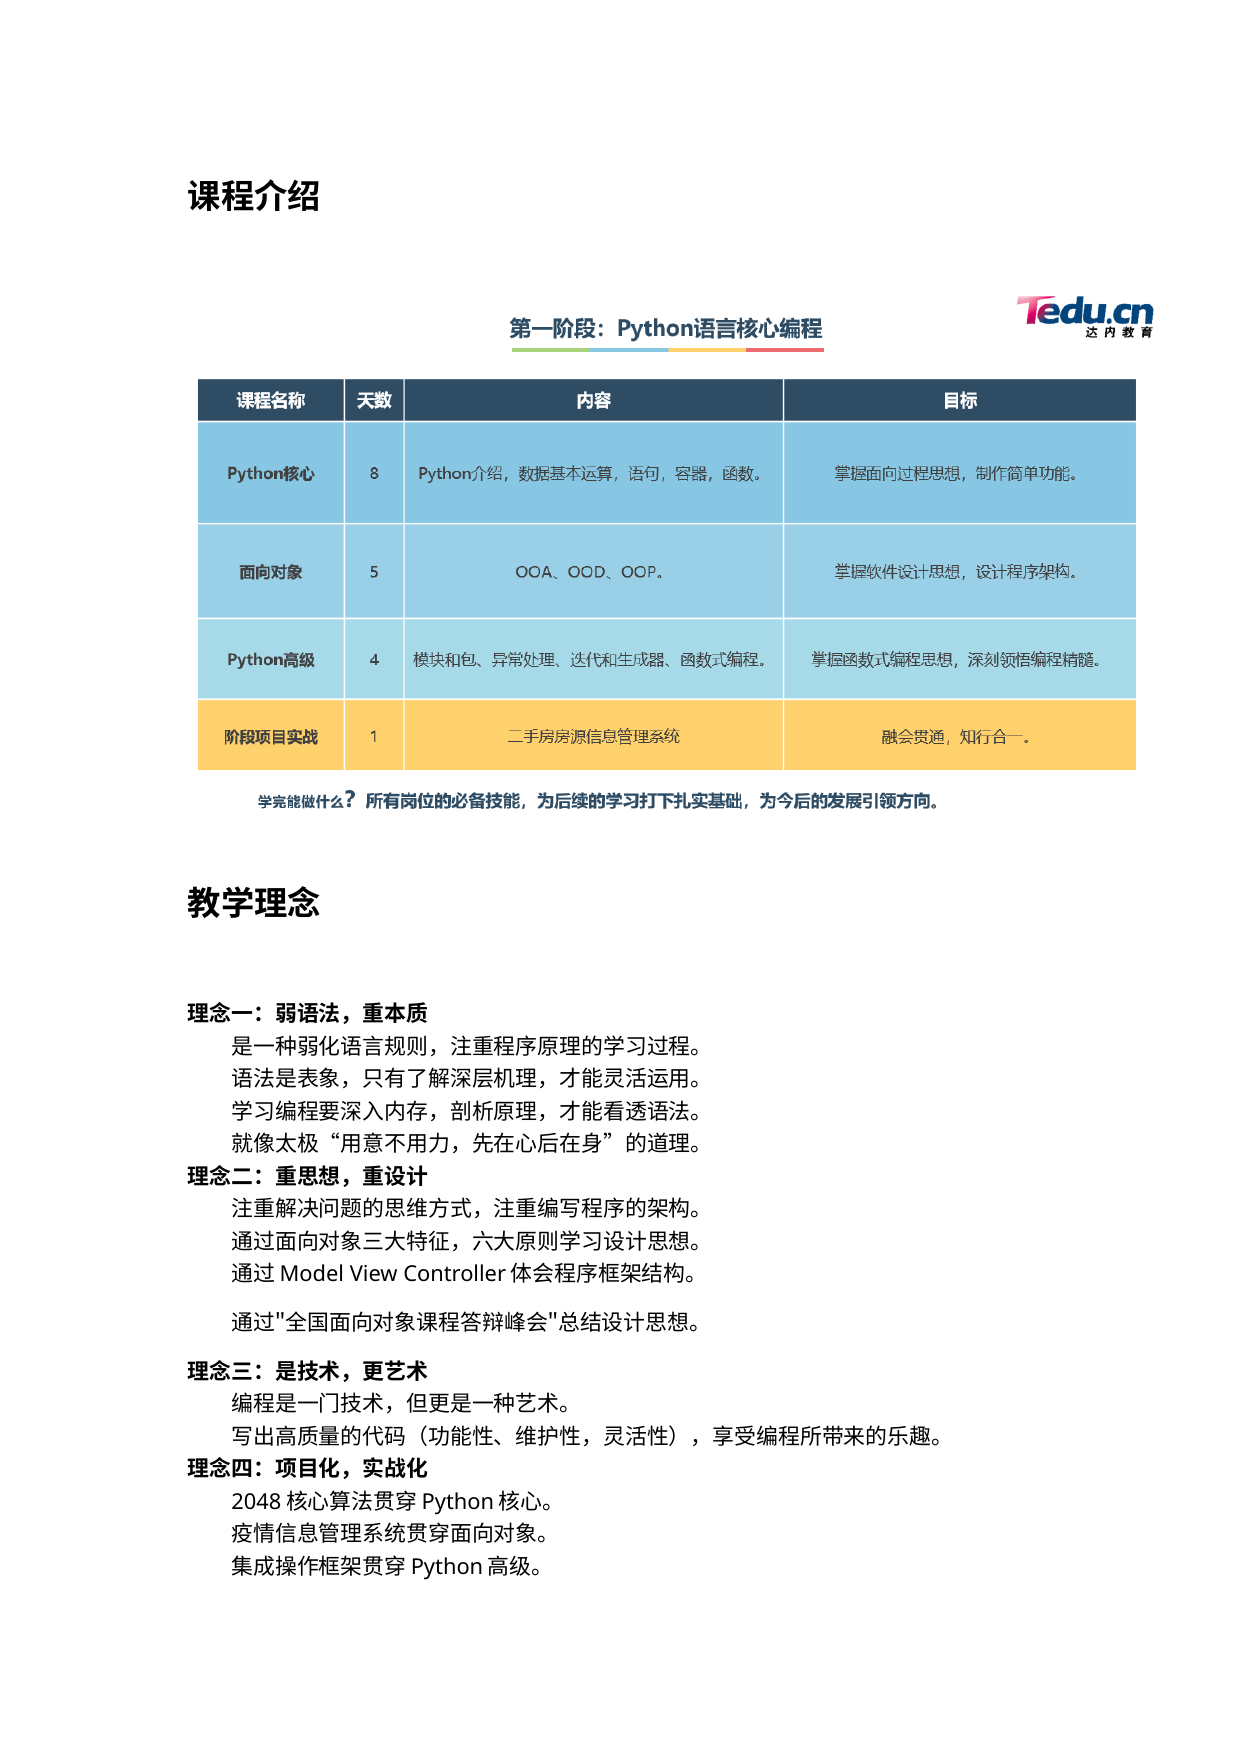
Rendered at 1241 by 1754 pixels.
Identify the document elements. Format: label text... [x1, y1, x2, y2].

text 理念一：弱语法，重本质 [187, 996, 1053, 1028]
text 是一种弱化语言规则，注重程序原理的学习过程。 [187, 1028, 1053, 1061]
subtitle 课程介绍 [187, 162, 1053, 227]
text 理念四：项目化，实战化 [187, 1451, 1053, 1483]
text 通过"全国面向对象课程答辩峰会"总结设计思想。 [187, 1288, 1053, 1353]
text 注重解决问题的思维方式，注重编写程序的架构。 [187, 1191, 1053, 1223]
text 写出高质量的代码（功能性、维护性，灵活性），享受编程所带来的乐趣。 [187, 1418, 1053, 1451]
text 理念三：是技术，更艺术 [187, 1353, 1053, 1386]
subtitle 教学理念 [187, 869, 1053, 934]
text 疫情信息管理系统贯穿面向对象。 [187, 1516, 1053, 1548]
picture [187, 289, 1160, 827]
text 通过Model View Controller体会程序框架结构。 [187, 1256, 1053, 1288]
text 通过面向对象三大特征，六大原则学习设计思想。 [187, 1223, 1053, 1256]
text 集成操作框架贯穿Python高级。 [187, 1548, 1053, 1581]
text 2048核心算法贯穿Python核心。 [187, 1483, 1053, 1516]
text 语法是表象，只有了解深层机理，才能灵活运用。 [187, 1061, 1053, 1093]
text 编程是一门技术，但更是一种艺术。 [187, 1386, 1053, 1418]
text 学习编程要深入内存，剖析原理，才能看透语法。 [187, 1093, 1053, 1126]
text 理念二：重思想，重设计 [187, 1158, 1053, 1191]
text 就像太极“用意不用力，先在心后在身”的道理。 [187, 1126, 1053, 1158]
